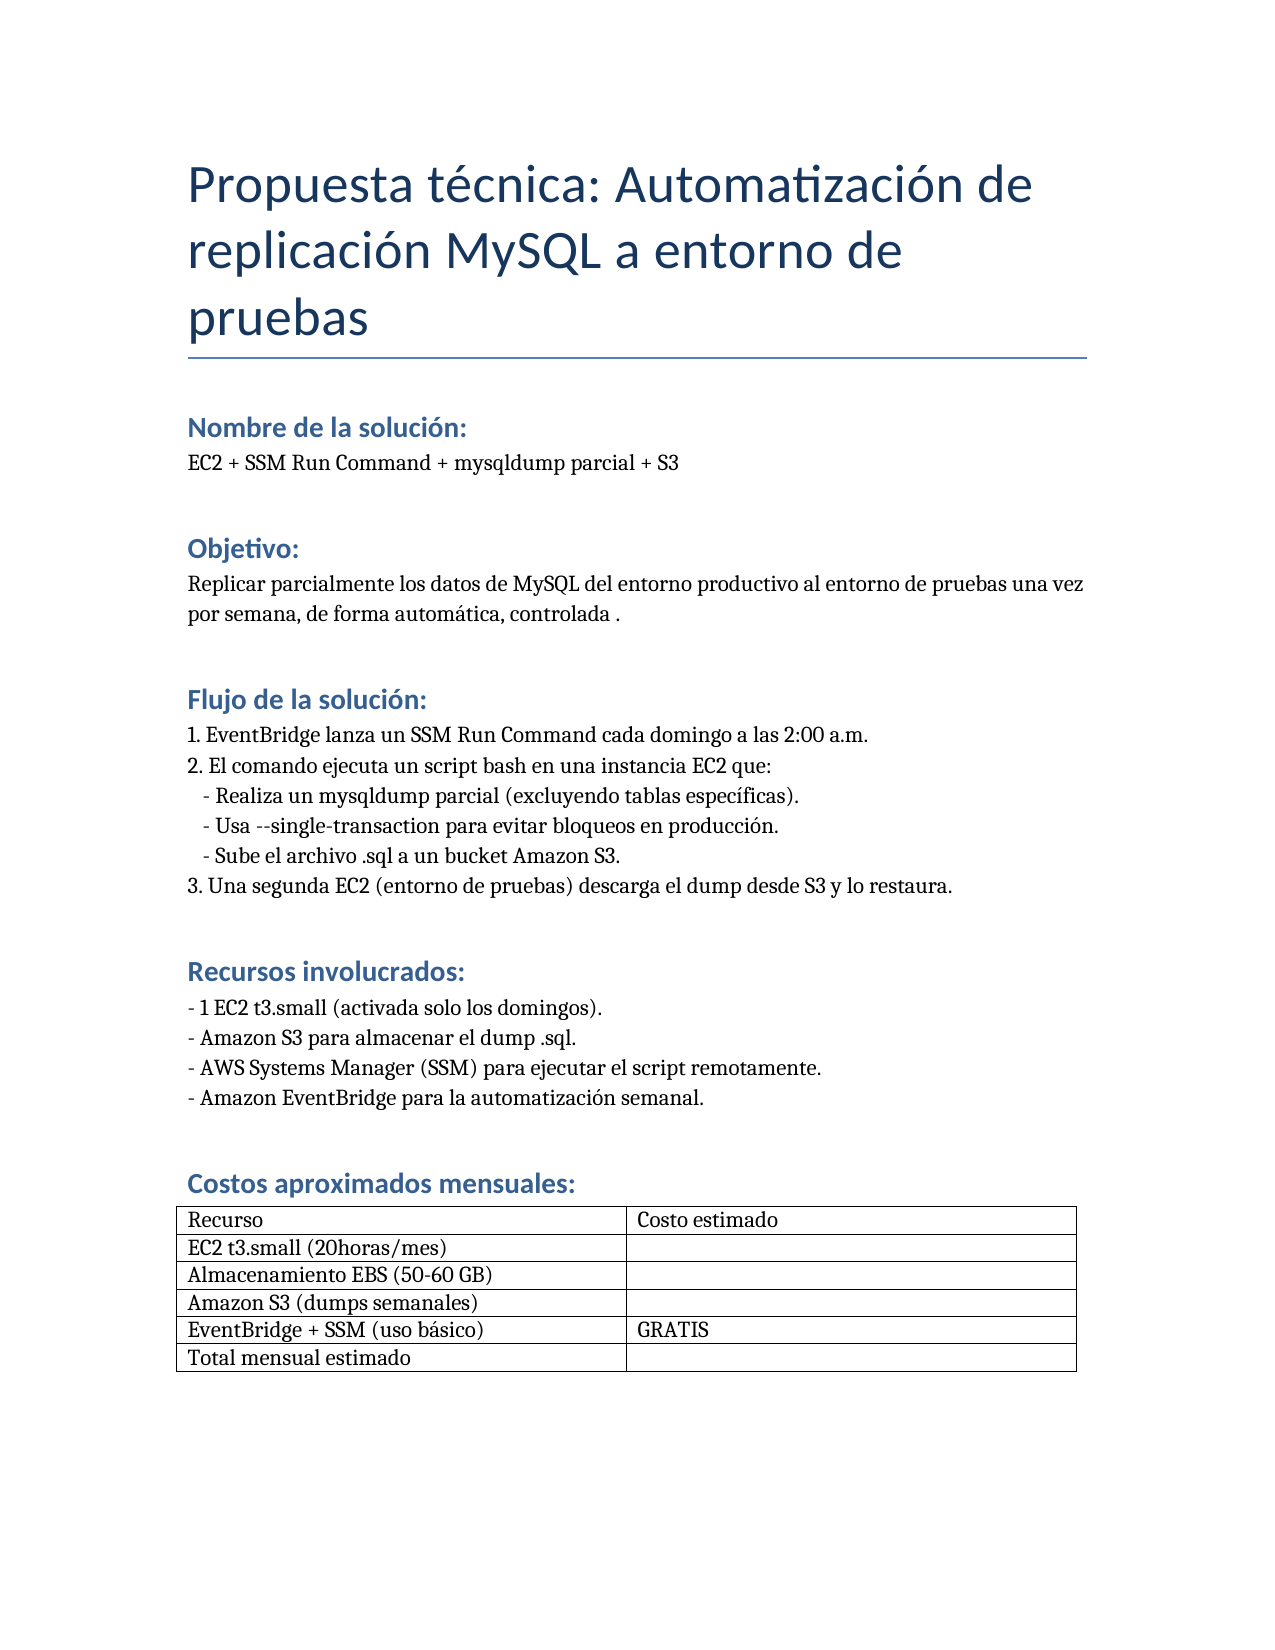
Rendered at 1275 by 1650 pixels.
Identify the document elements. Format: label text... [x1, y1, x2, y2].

table_cell [627, 1290, 1076, 1316]
subtitle Objetivo: [187, 530, 1087, 566]
table_cell [627, 1235, 1076, 1261]
table_cell Amazon S3 (dumps semanales) [177, 1290, 626, 1316]
text 1. EventBridge lanza un SSM Run Command cada domingo a las 2:00 a.m. 2. El comando ejecuta un script bash en una instancia EC2 que: - Realiza un mysqldump parcial (excluyendo tablas específicas). - Usa --single-transaction para evitar bloqueos en producción. - Sube el archivo .sql a un bucket Amazon S3. 3. Una segunda EC2 (entorno de pruebas) descarga el dump desde S3 y lo restaura. [187, 722, 1087, 900]
table_header Recurso [177, 1207, 626, 1234]
table_cell [627, 1262, 1076, 1288]
table_cell Total mensual estimado [177, 1344, 626, 1371]
subtitle Nombre de la solución: [187, 409, 1087, 444]
table_cell GRATIS [627, 1317, 1076, 1343]
text - 1 EC2 t3.small (activada solo los domingos). - Amazon S3 para almacenar el dump .sql. - AWS Systems Manager (SSM) para ejecutar el script remotamente. - Amazon EventBridge para la automatización semanal. [187, 994, 1087, 1111]
table_cell EC2 t3.small (20horas/mes) [177, 1235, 626, 1261]
table_cell Almacenamiento EBS (50-60 GB) [177, 1262, 626, 1288]
table_cell [627, 1344, 1076, 1371]
text Replicar parcialmente los datos de MySQL del entorno productivo al entorno de pruebas una vez por semana, de forma automática, controlada . [187, 571, 1087, 627]
text EC2 + SSM Run Command + mysqldump parcial + S3 [187, 450, 1087, 476]
table_header Costo estimado [627, 1207, 1076, 1234]
subtitle Flujo de la solución: [187, 681, 1087, 717]
title Propuesta técnica: Automatización de replicación MySQL a entorno de pruebas [187, 150, 1087, 359]
subtitle Costos aproximados mensuales: [187, 1165, 1087, 1201]
table_cell EventBridge + SSM (uso básico) [177, 1317, 626, 1343]
subtitle Recursos involucrados: [187, 953, 1087, 989]
